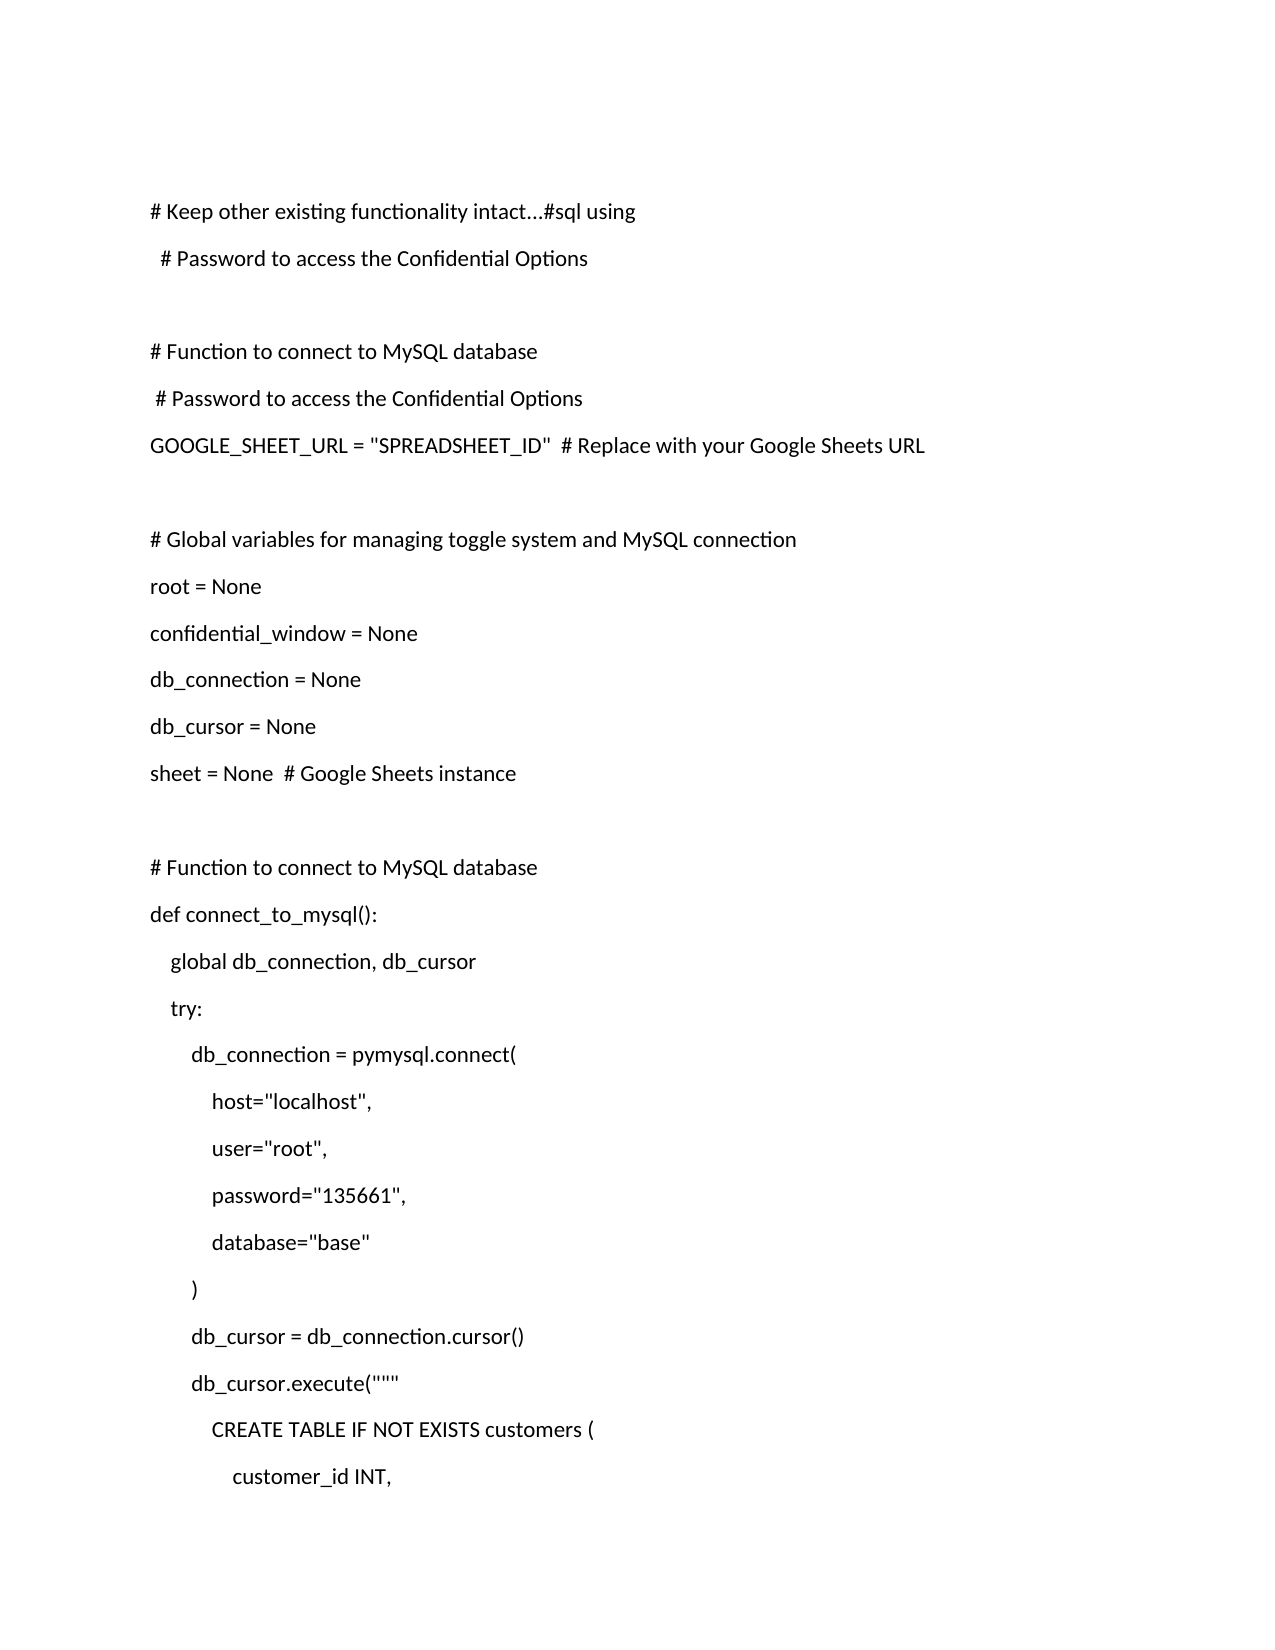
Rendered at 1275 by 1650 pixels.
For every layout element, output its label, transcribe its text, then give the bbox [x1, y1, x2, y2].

text db_cursor.execute(""" [150, 1369, 1125, 1397]
text user="root", [150, 1134, 1125, 1162]
text CREATE TABLE IF NOT EXISTS customers ( [150, 1416, 1125, 1444]
text def connect_to_mysql(): [150, 900, 1125, 928]
text ) [150, 1275, 1125, 1303]
text host="localhost", [150, 1087, 1125, 1116]
text try: [150, 994, 1125, 1022]
text database="base" [150, 1228, 1125, 1256]
text db_connection = pymysql.connect( [150, 1041, 1125, 1069]
text # Function to connect to MySQL database [150, 337, 1125, 366]
text sheet = None # Google Sheets instance [150, 759, 1125, 787]
text db_connection = None [150, 666, 1125, 694]
text root = None [150, 572, 1125, 600]
text # Password to access the Confidential Options [150, 384, 1125, 412]
text # Keep other existing functionality intact...#sql using [150, 197, 1125, 225]
text # Global variables for managing toggle system and MySQL connection [150, 525, 1125, 553]
text # Password to access the Confidential Options [150, 244, 1125, 272]
text confidential_window = None [150, 619, 1125, 647]
text global db_connection, db_cursor [150, 947, 1125, 975]
text db_cursor = db_connection.cursor() [150, 1322, 1125, 1350]
text GOOGLE_SHEET_URL = "SPREADSHEET_ID" # Replace with your Google Sheets URL [150, 431, 1125, 459]
text db_cursor = None [150, 712, 1125, 741]
text password="135661", [150, 1181, 1125, 1209]
text customer_id INT, [150, 1462, 1125, 1491]
text # Function to connect to MySQL database [150, 853, 1125, 881]
